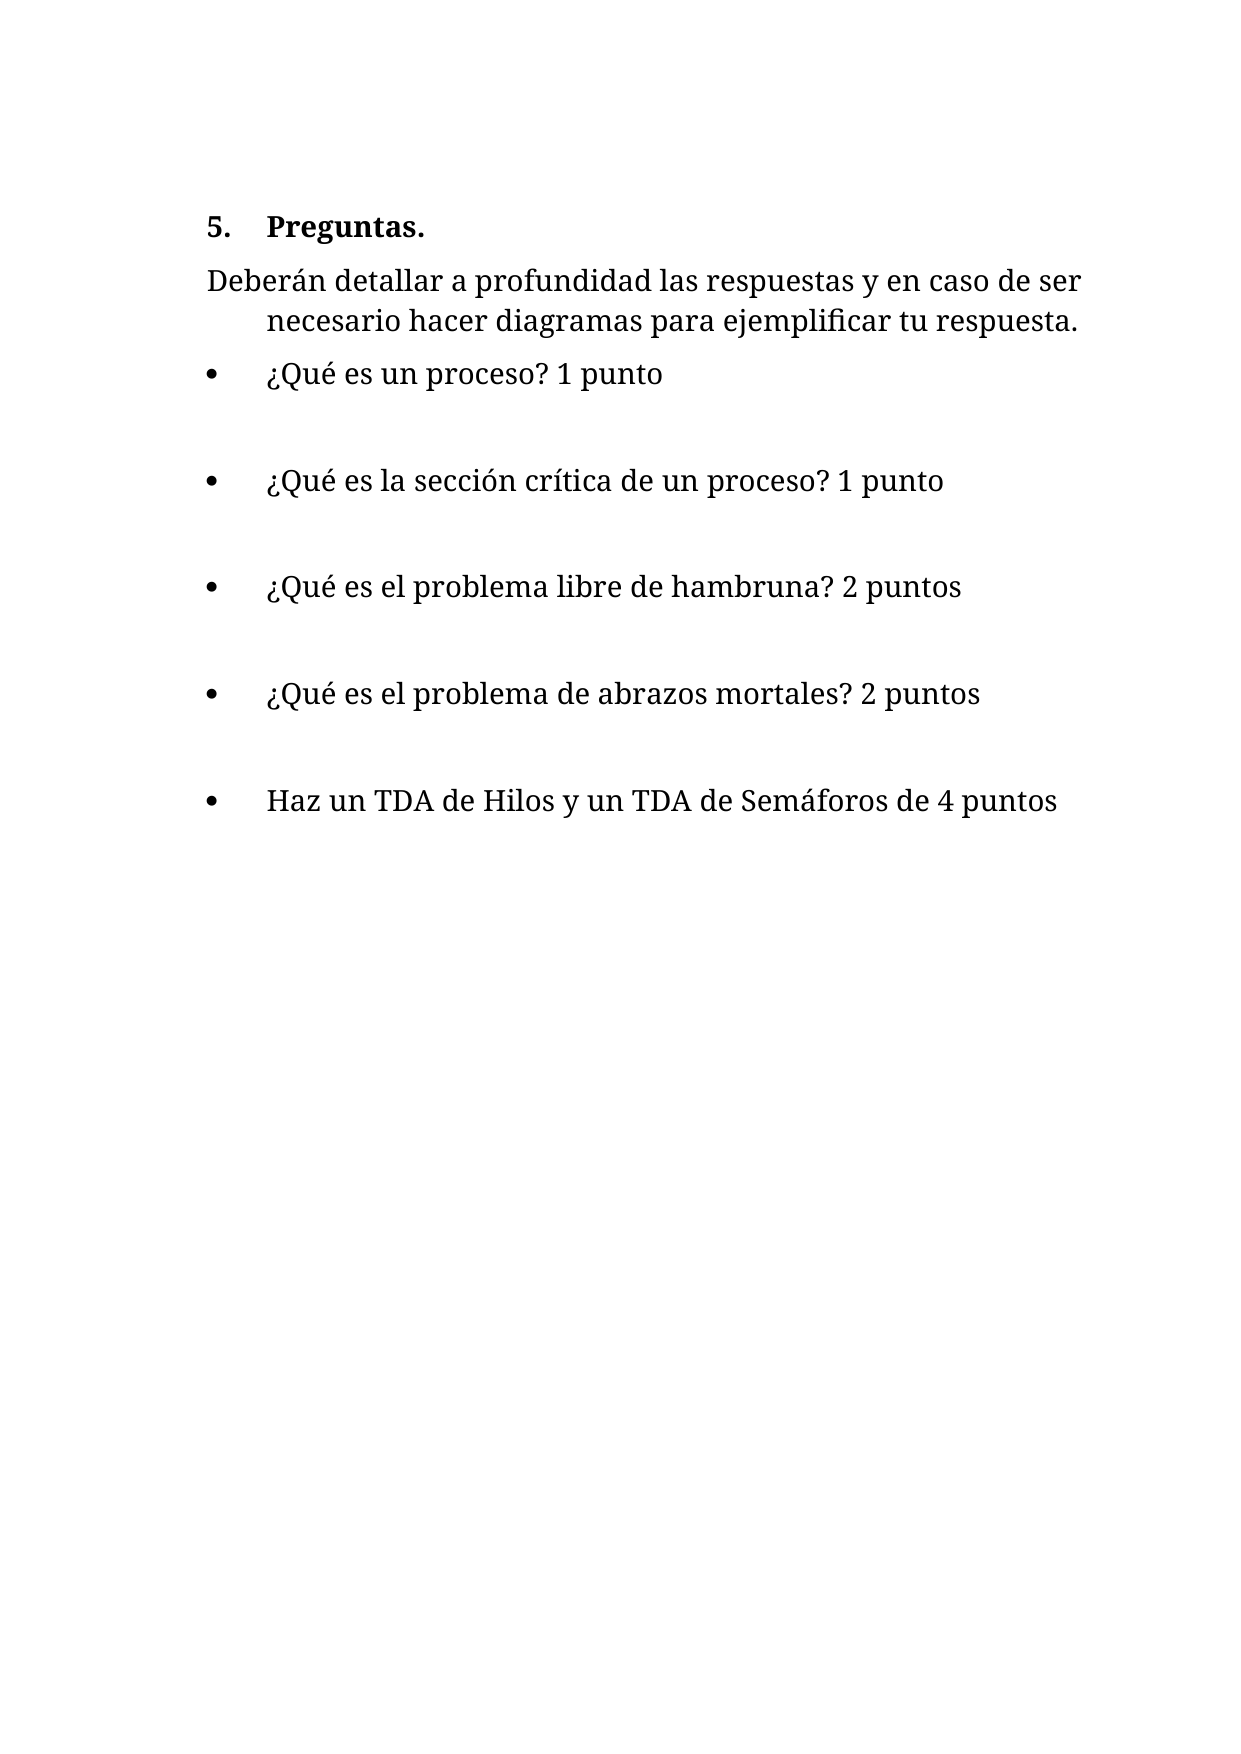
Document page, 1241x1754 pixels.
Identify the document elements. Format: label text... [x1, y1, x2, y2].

subtitle ¿Qué es un proceso? 1 punto [207, 353, 1198, 393]
subtitle Deberán detallar a profundidad las respuestas y en caso de ser necesario hacer diagramas para ejemplificar tu respuesta. [207, 260, 1198, 339]
subtitle ¿Qué es el problema de abrazos mortales? 2 puntos [207, 673, 1198, 713]
subtitle Haz un TDA de Hilos y un TDA de Semáforos de 4 puntos [207, 780, 1198, 819]
subtitle Preguntas. [207, 207, 1198, 246]
subtitle ¿Qué es el problema libre de hambruna? 2 puntos [207, 566, 1198, 606]
subtitle ¿Qué es la sección crítica de un proceso? 1 punto [207, 460, 1198, 499]
